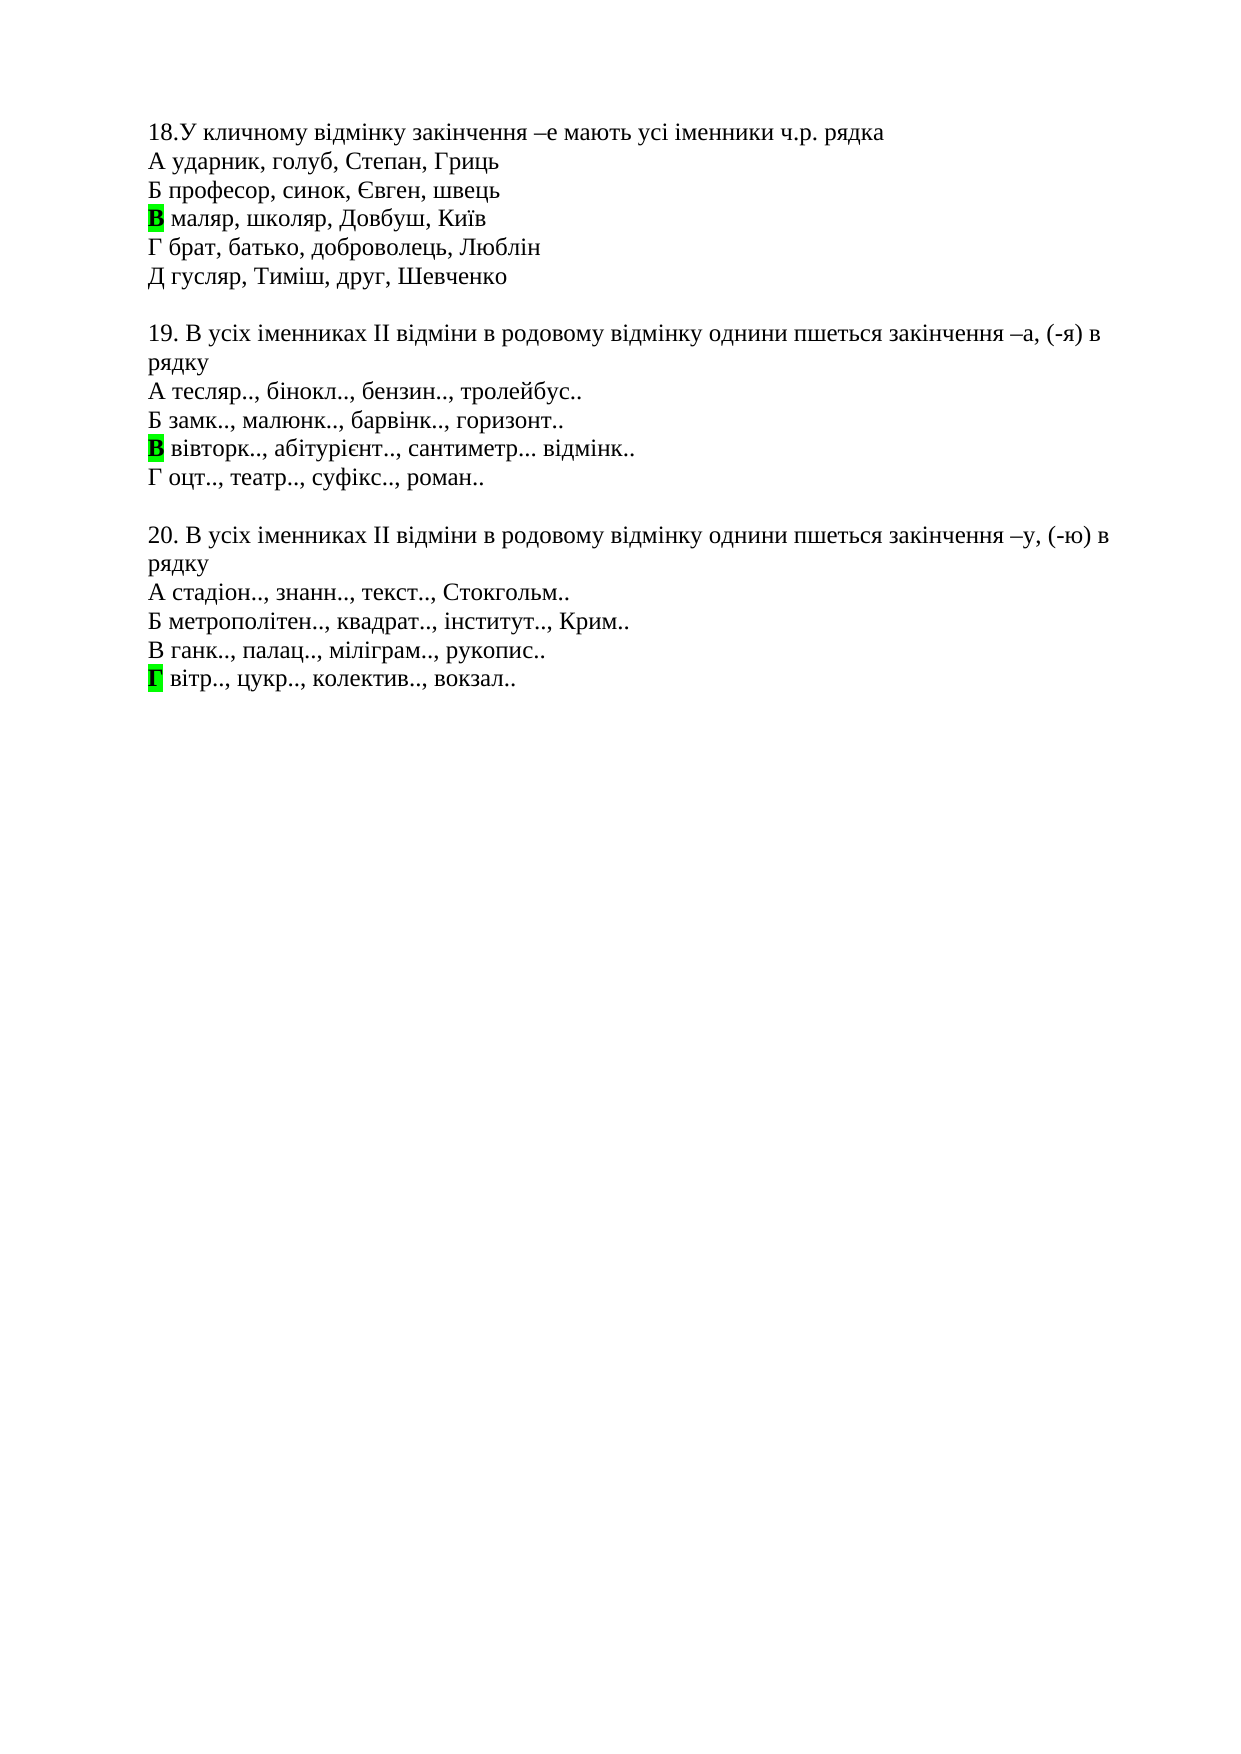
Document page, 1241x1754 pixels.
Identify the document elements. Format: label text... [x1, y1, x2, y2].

text Г оцт.., театр.., суфікс.., роман.. [148, 462, 1152, 491]
text В маляр, школяр, Довбуш, Київ [148, 203, 1152, 232]
text А ударник, голуб, Степан, Гриць [148, 146, 1152, 175]
text Д гусляр, Тиміш, друг, Шевченко [148, 261, 1152, 290]
text Б професор, синок, Євген, швець [148, 175, 1152, 203]
text В вівторк.., абітурієнт.., сантиметр... відмінк.. [148, 433, 1152, 462]
text Г вітр.., цукр.., колектив.., вокзал.. [148, 663, 1152, 692]
text Г брат, батько, доброволець, Люблін [148, 232, 1152, 261]
text 19. В усіх іменниках ІІ відміни в родовому відмінку однини пшеться закінчення –а, (-я) в рядку [148, 318, 1152, 376]
text А стадіон.., знанн.., текст.., Стокгольм.. [148, 577, 1152, 606]
text 20. В усіх іменниках ІІ відміни в родовому відмінку однини пшеться закінчення –у, (-ю) в рядку [148, 520, 1152, 577]
text 18.У кличному відмінку закінчення –е мають усі іменники ч.р. рядка [148, 117, 1152, 146]
text Б замк.., малюнк.., барвінк.., горизонт.. [148, 405, 1152, 433]
text А тесляр.., бінокл.., бензин.., тролейбус.. [148, 376, 1152, 405]
text В ганк.., палац.., міліграм.., рукопис.. [148, 635, 1152, 663]
text Б метрополітен.., квадрат.., інститут.., Крим.. [148, 606, 1152, 635]
